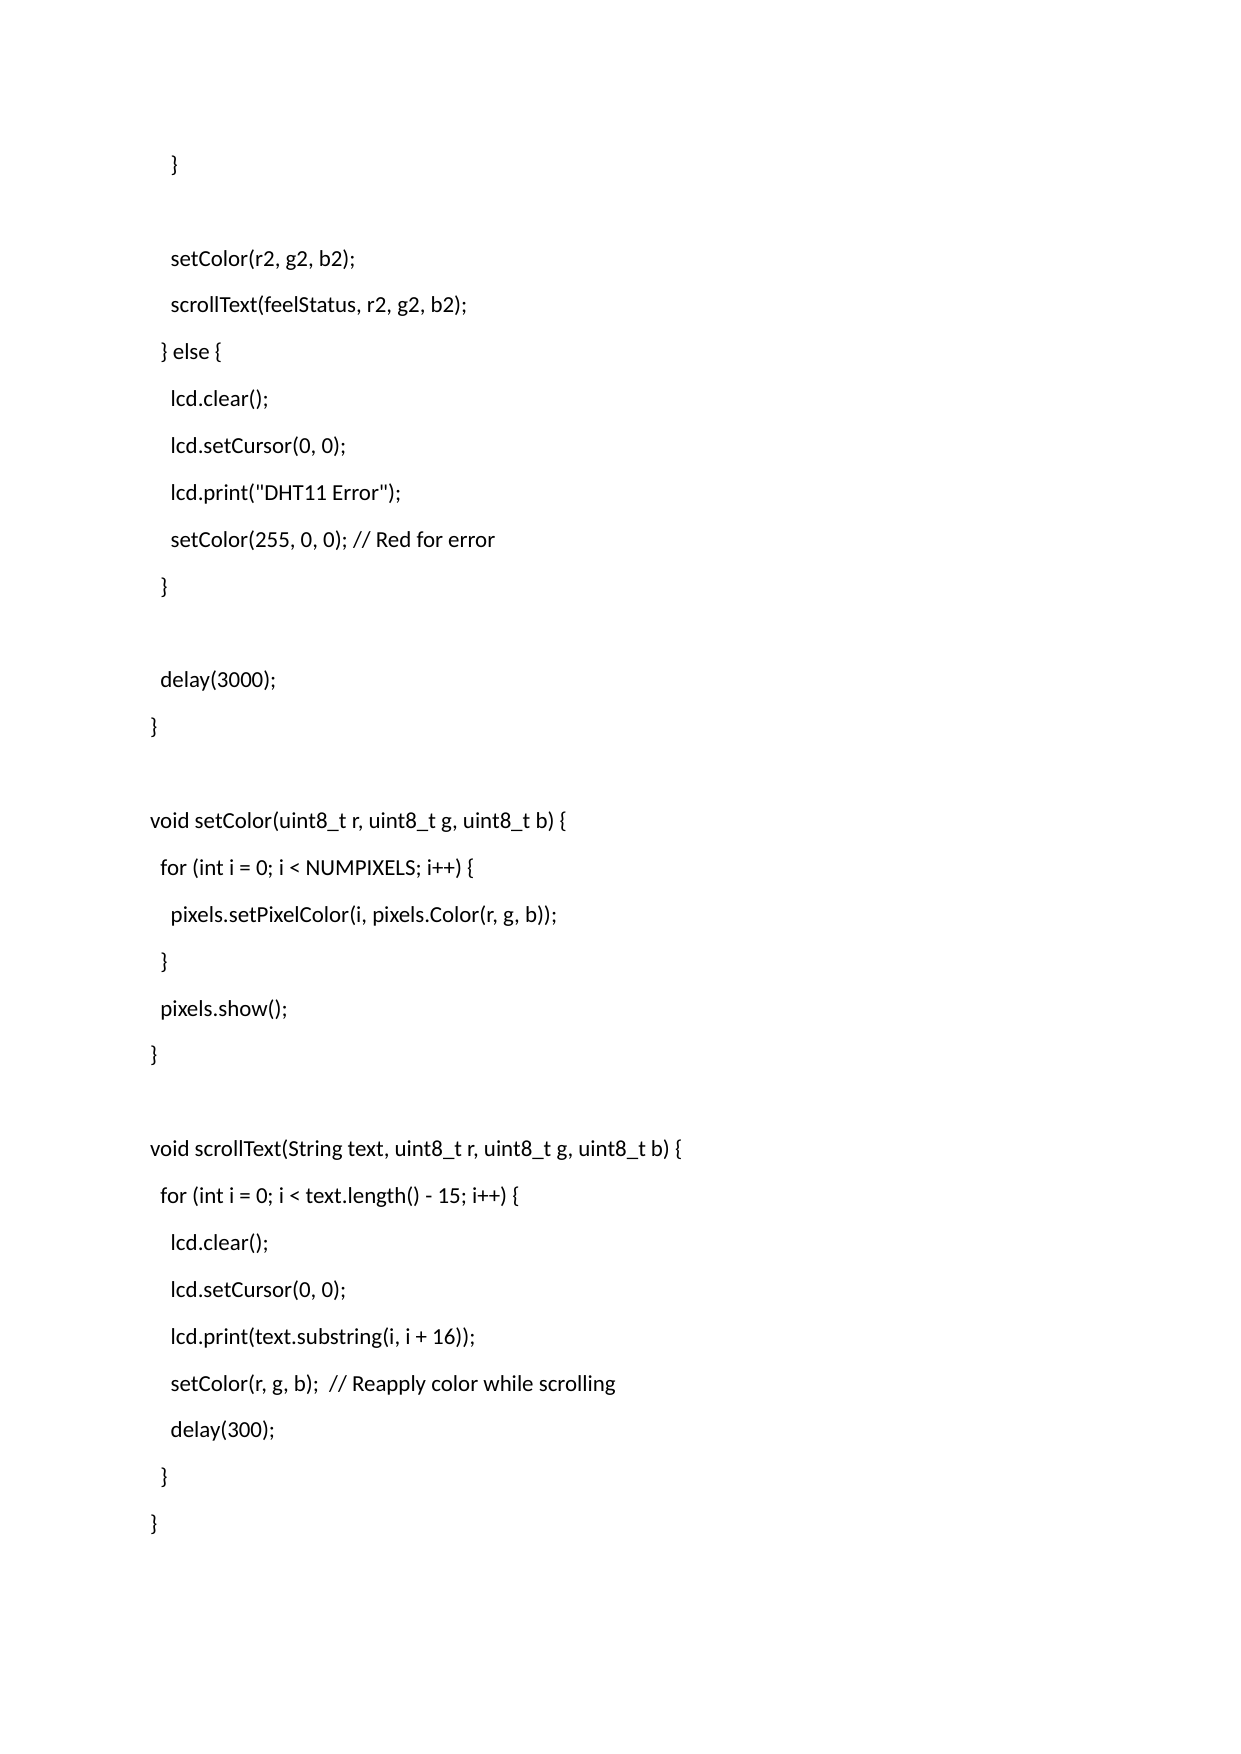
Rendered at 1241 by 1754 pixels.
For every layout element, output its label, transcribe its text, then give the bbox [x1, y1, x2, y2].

text } [150, 1509, 1090, 1537]
text setColor(r, g, b); // Reapply color while scrolling [150, 1369, 1090, 1397]
text lcd.setCursor(0, 0); [150, 1275, 1090, 1303]
text } [150, 572, 1090, 600]
text lcd.setCursor(0, 0); [150, 431, 1090, 459]
text void scrollText(String text, uint8_t r, uint8_t g, uint8_t b) { [150, 1134, 1090, 1162]
text } [150, 712, 1090, 741]
text pixels.show(); [150, 994, 1090, 1022]
text } [150, 150, 1090, 178]
text lcd.clear(); [150, 1228, 1090, 1256]
text } [150, 947, 1090, 975]
text } [150, 1462, 1090, 1491]
text setColor(r2, g2, b2); [150, 244, 1090, 272]
text pixels.setPixelColor(i, pixels.Color(r, g, b)); [150, 900, 1090, 928]
text for (int i = 0; i < NUMPIXELS; i++) { [150, 853, 1090, 881]
text for (int i = 0; i < text.length() - 15; i++) { [150, 1181, 1090, 1209]
text lcd.print("DHT11 Error"); [150, 478, 1090, 506]
text delay(3000); [150, 666, 1090, 694]
text delay(300); [150, 1416, 1090, 1444]
text void setColor(uint8_t r, uint8_t g, uint8_t b) { [150, 806, 1090, 834]
text lcd.clear(); [150, 384, 1090, 412]
text } [150, 1041, 1090, 1069]
text } else { [150, 337, 1090, 366]
text setColor(255, 0, 0); // Red for error [150, 525, 1090, 553]
text lcd.print(text.substring(i, i + 16)); [150, 1322, 1090, 1350]
text scrollText(feelStatus, r2, g2, b2); [150, 291, 1090, 319]
